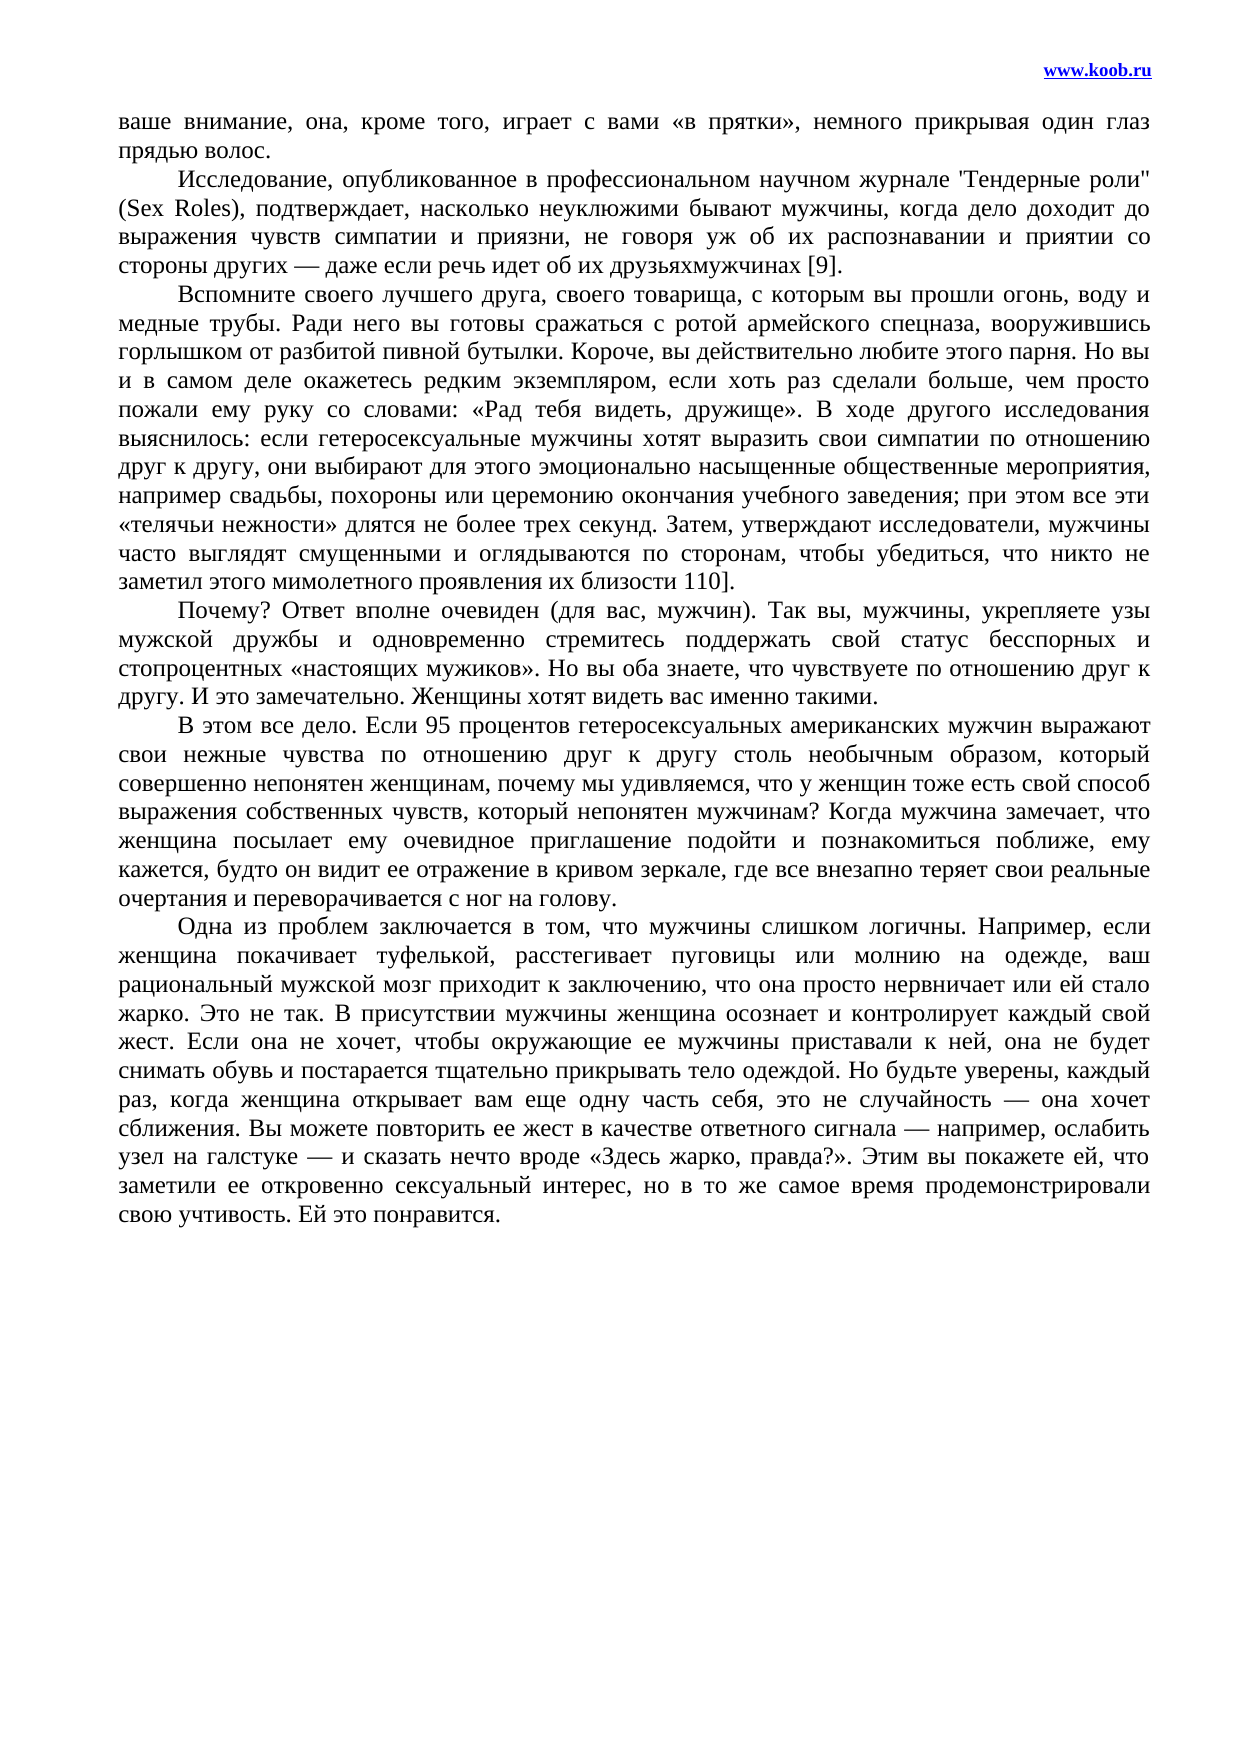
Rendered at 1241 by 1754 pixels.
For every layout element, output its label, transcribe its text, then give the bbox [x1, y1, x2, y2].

text Одна из проблем заключается в том, что мужчины слишком логичны. Например, если женщина покачивает туфелькой, расстегивает пуговицы или молнию на одежде, ваш рациональный мужской мозг приходит к заключению, что она просто нервничает или ей стало жарко. Это не так. В присутствии мужчины женщина осознает и контролирует каждый свой жест. Если она не хочет, чтобы окружающие ее мужчины приставали к ней, она не будет снимать обувь и постарается тщательно прикрывать тело одеждой. Но будьте уверены, каждый раз, когда женщина открывает вам еще одну часть себя, это не случайность — она хочет сближения. Вы можете повторить ее жест в качестве ответного сигнала — например, ослабить узел на галстуке — и сказать нечто вроде «Здесь жарко, правда?». Этим вы покажете ей, что заметили ее откровенно сексуальный интерес, но в то же самое время продемонстрировали свою учтивость. Ей это понравится. [118, 911, 1152, 1228]
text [118, 106, 1152, 164]
text Вспомните своего лучшего друга, своего товарища, с которым вы прошли огонь, воду и медные трубы. Ради него вы готовы сражаться с ротой армейского спецназа, вооружившись горлышком от разбитой пивной бутылки. Короче, вы действительно любите этого парня. Но вы и в самом деле окажетесь редким экземпляром, если хоть раз сделали больше, чем просто пожали ему руку со словами: «Рад тебя видеть, дружище». В ходе другого исследования выяснилось: если гетеросексуальные мужчины хотят выразить свои симпатии по отношению друг к другу, они выбирают для этого эмоционально насыщенные общественные мероприятия, например свадьбы, похороны или церемонию окончания учебного заведения; при этом все эти «телячьи нежности» длятся не более трех секунд. Затем, утверждают исследователи, мужчины часто выглядят смущенными и оглядываются по сторонам, чтобы убедиться, что никто не заметил этого мимолетного проявления их близости 110]. [118, 279, 1152, 595]
text Почему? Ответ вполне очевиден (для вас, мужчин). Так вы, мужчины, укрепляете узы мужской дружбы и одновременно стремитесь поддержать свой статус бесспорных и стопроцентных «настоящих мужиков». Но вы оба знаете, что чувствуете по отношению друг к другу. И это замечательно. Женщины хотят видеть вас именно такими. [118, 595, 1152, 710]
text Исследование, опубликованное в профессиональном научном журнале 'Тендерные роли" (Sex Roles), подтверждает, насколько неуклюжими бывают мужчины, когда дело доходит до выражения чувств симпатии и приязни, не говоря уж об их распознавании и приятии со стороны других — даже если речь идет об их друзьяхмужчинах [9]. [118, 164, 1152, 279]
text В этом все дело. Если 95 процентов гетеросексуальных американских мужчин выражают свои нежные чувства по отношению друг к другу столь необычным образом, который совершенно непонятен женщинам, почему мы удивляемся, что у женщин тоже есть свой способ выражения собственных чувств, который непонятен мужчинам? Когда мужчина замечает, что женщина посылает ему очевидное приглашение подойти и познакомиться поближе, ему кажется, будто он видит ее отражение в кривом зеркале, где все внезапно теряет свои реальные очертания и переворачивается с ног на голову. [118, 710, 1152, 911]
